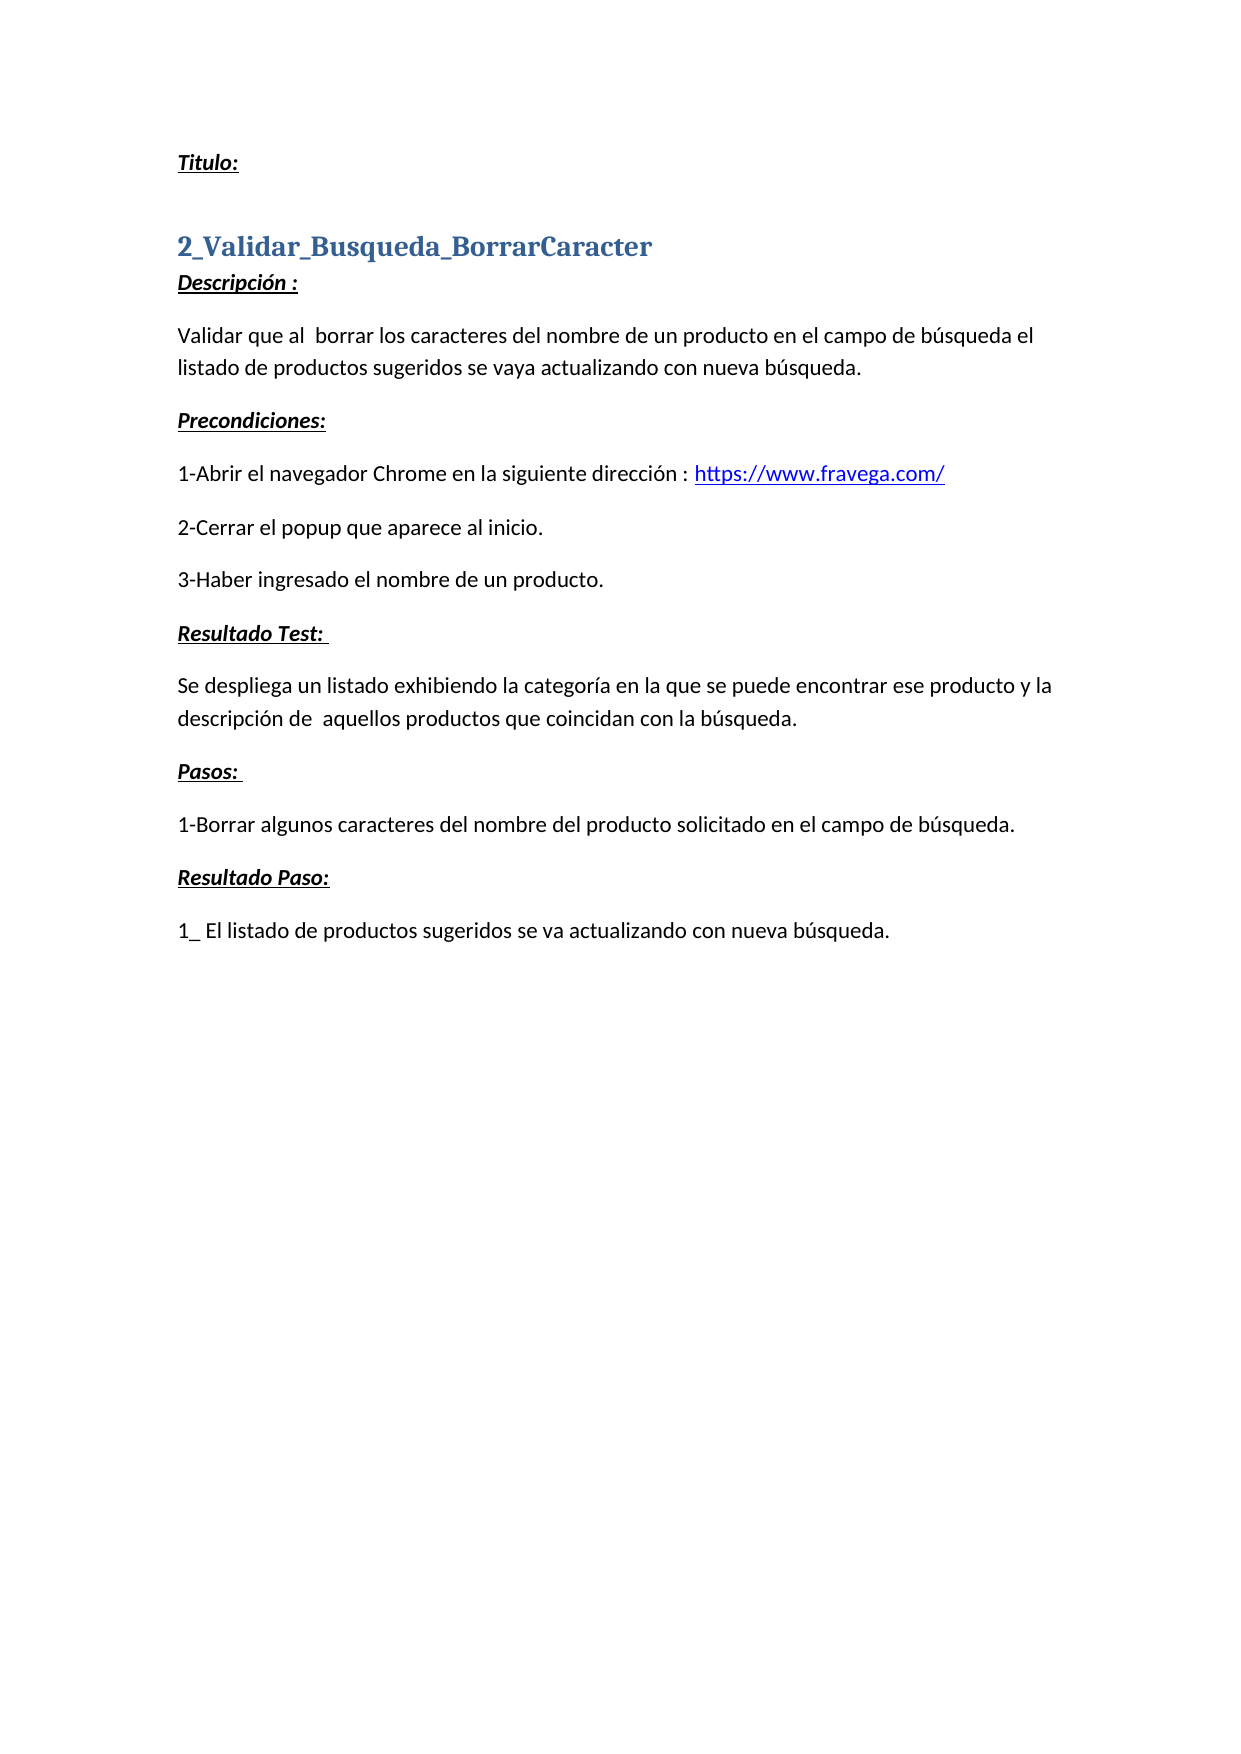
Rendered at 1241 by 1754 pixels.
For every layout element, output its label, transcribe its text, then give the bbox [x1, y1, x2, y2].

subtitle 2_Validar_Busqueda_BorrarCaracter [177, 230, 1063, 263]
text 3-Haber ingresado el nombre de un producto. [177, 566, 1063, 594]
text Se despliega un listado exhibiendo la categoría en la que se puede encontrar ese producto y la descripción de aquellos productos que coincidan con la búsqueda. [177, 672, 1063, 732]
text Titulo: [177, 148, 1063, 176]
text 1_ El listado de productos sugeridos se va actualizando con nueva búsqueda. [177, 916, 1063, 944]
text Validar que al borrar los caracteres del nombre de un producto en el campo de búsqueda el listado de productos sugeridos se vaya actualizando con nueva búsqueda. [177, 321, 1063, 382]
text Pasos: [177, 757, 1063, 785]
text Precondiciones: [177, 407, 1063, 434]
text Descripción : [177, 268, 1063, 296]
text Resultado Paso: [177, 863, 1063, 891]
text 1-Borrar algunos caracteres del nombre del producto solicitado en el campo de búsqueda. [177, 810, 1063, 838]
text 2-Cerrar el popup que aparece al inicio. [177, 513, 1063, 541]
text 1-Abrir el navegador Chrome en la siguiente dirección : https://www.fravega.com/ [177, 459, 1063, 488]
text Resultado Test: [177, 619, 1063, 647]
